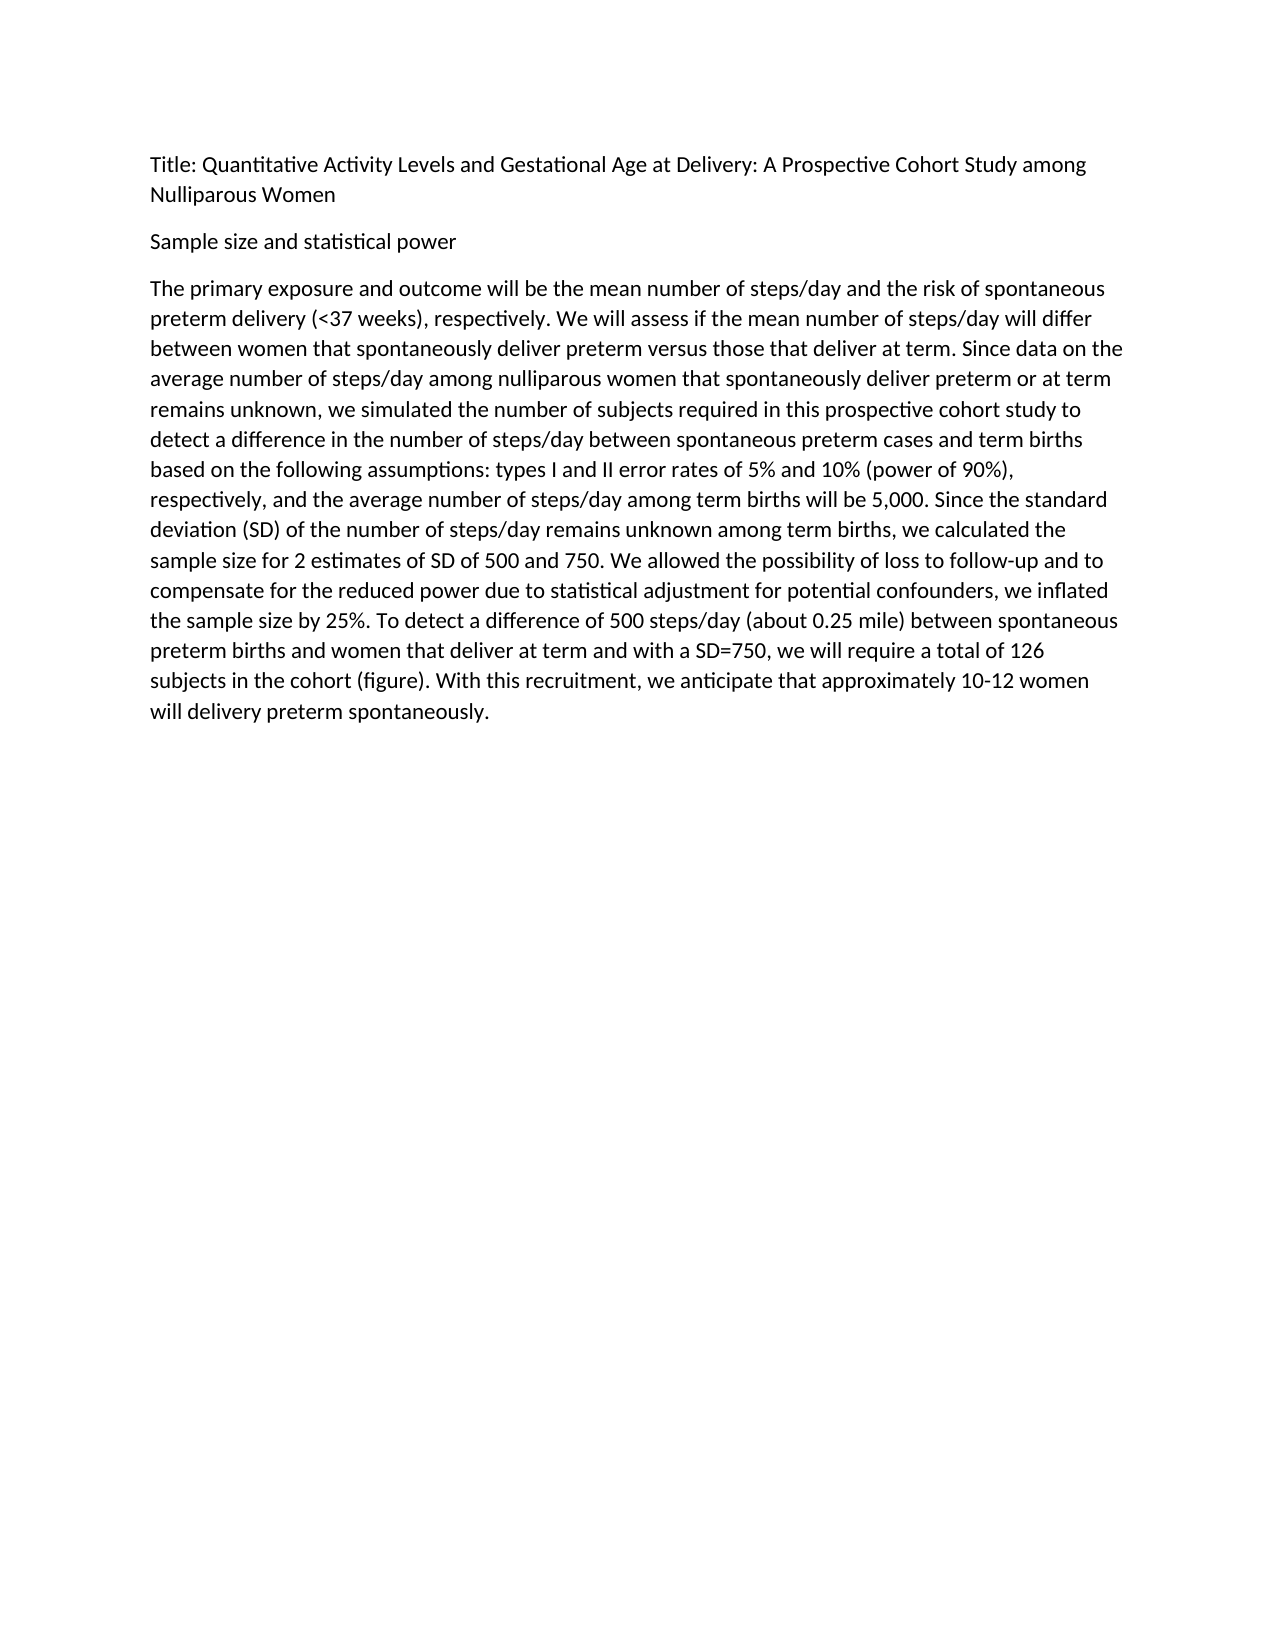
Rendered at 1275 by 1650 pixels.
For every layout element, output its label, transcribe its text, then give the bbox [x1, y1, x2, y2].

text Sample size and statistical power [150, 227, 1125, 255]
text Title: Quantitative Activity Levels and Gestational Age at Delivery: A Prospective Cohort Study among Nulliparous Women [150, 150, 1125, 208]
text The primary exposure and outcome will be the mean number of steps/day and the risk of spontaneous preterm delivery (<37 weeks), respectively. We will assess if the mean number of steps/day will differ between women that spontaneously deliver preterm versus those that deliver at term. Since data on the average number of steps/day among nulliparous women that spontaneously deliver preterm or at term remains unknown, we simulated the number of subjects required in this prospective cohort study to detect a difference in the number of steps/day between spontaneous preterm cases and term births based on the following assumptions: types I and II error rates of 5% and 10% (power of 90%), respectively, and the average number of steps/day among term births will be 5,000. Since the standard deviation (SD) of the number of steps/day remains unknown among term births, we calculated the sample size for 2 estimates of SD of 500 and 750. We allowed the possibility of loss to follow-up and to compensate for the reduced power due to statistical adjustment for potential confounders, we inflated the sample size by 25%. To detect a difference of 500 steps/day (about 0.25 mile) between spontaneous preterm births and women that deliver at term and with a SD=750, we will require a total of 126 subjects in the cohort (figure). With this recruitment, we anticipate that approximately 10-12 women will delivery preterm spontaneously. [150, 274, 1125, 725]
